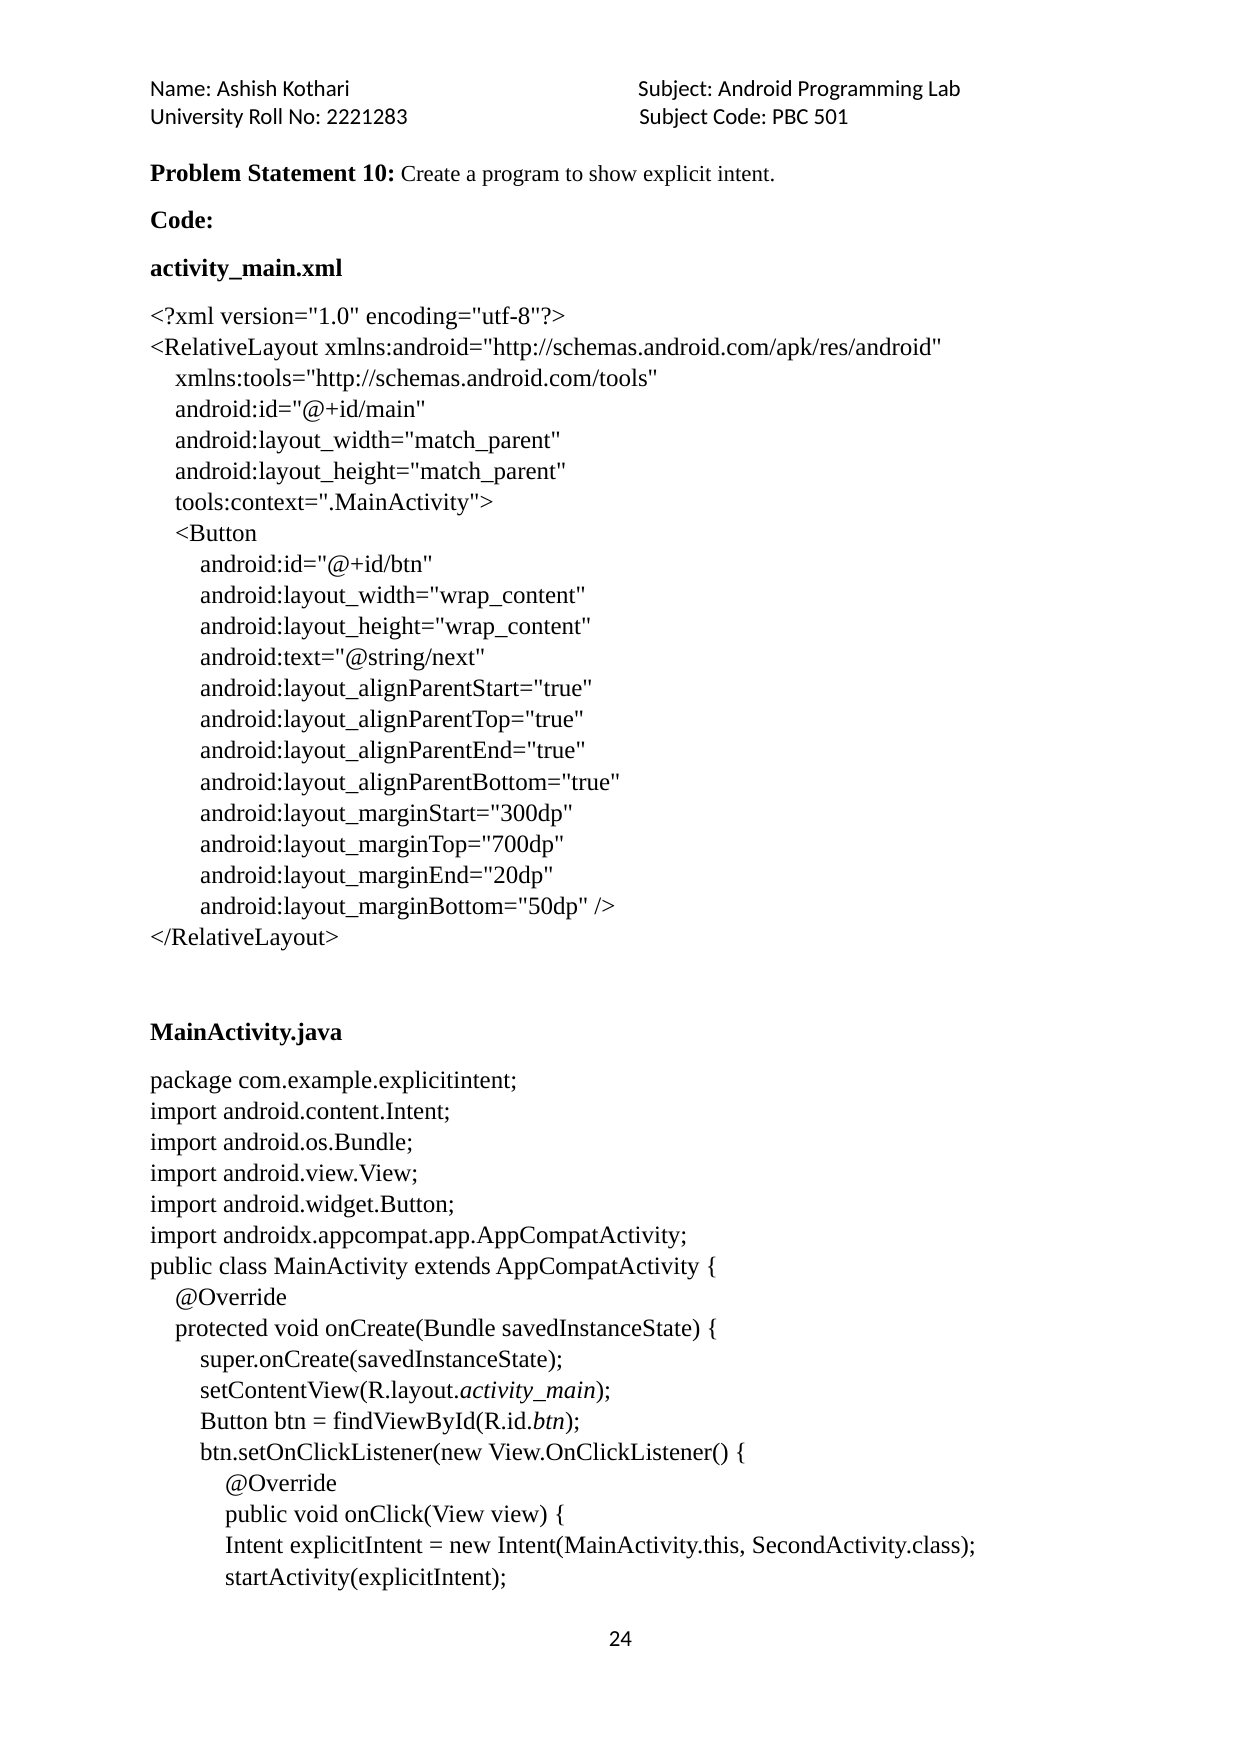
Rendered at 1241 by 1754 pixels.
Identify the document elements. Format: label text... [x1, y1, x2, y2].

text MainActivity.java [150, 1017, 1090, 1046]
text Code: [150, 206, 1090, 234]
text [150, 1065, 1090, 1590]
text Problem Statement 10: Create a program to show explicit intent. [150, 158, 1090, 187]
text <?xml version="1.0" encoding="utf-8"?> <RelativeLayout xmlns:android="http://schemas.android.com/apk/res/android" xmlns:tools="http://schemas.android.com/tools" android:id="@+id/main" android:layout_width="match_parent" android:layout_height="match_parent" tools:context=".MainActivity"> <Button android:id="@+id/btn" android:layout_width="wrap_content" android:layout_height="wrap_content" android:text="@string/next" android:layout_alignParentStart="true" android:layout_alignParentTop="true" android:layout_alignParentEnd="true" android:layout_alignParentBottom="true" android:layout_marginStart="300dp" android:layout_marginTop="700dp" android:layout_marginEnd="20dp" android:layout_marginBottom="50dp" /> </RelativeLayout> [150, 301, 1090, 951]
text activity_main.xml [150, 253, 1090, 282]
